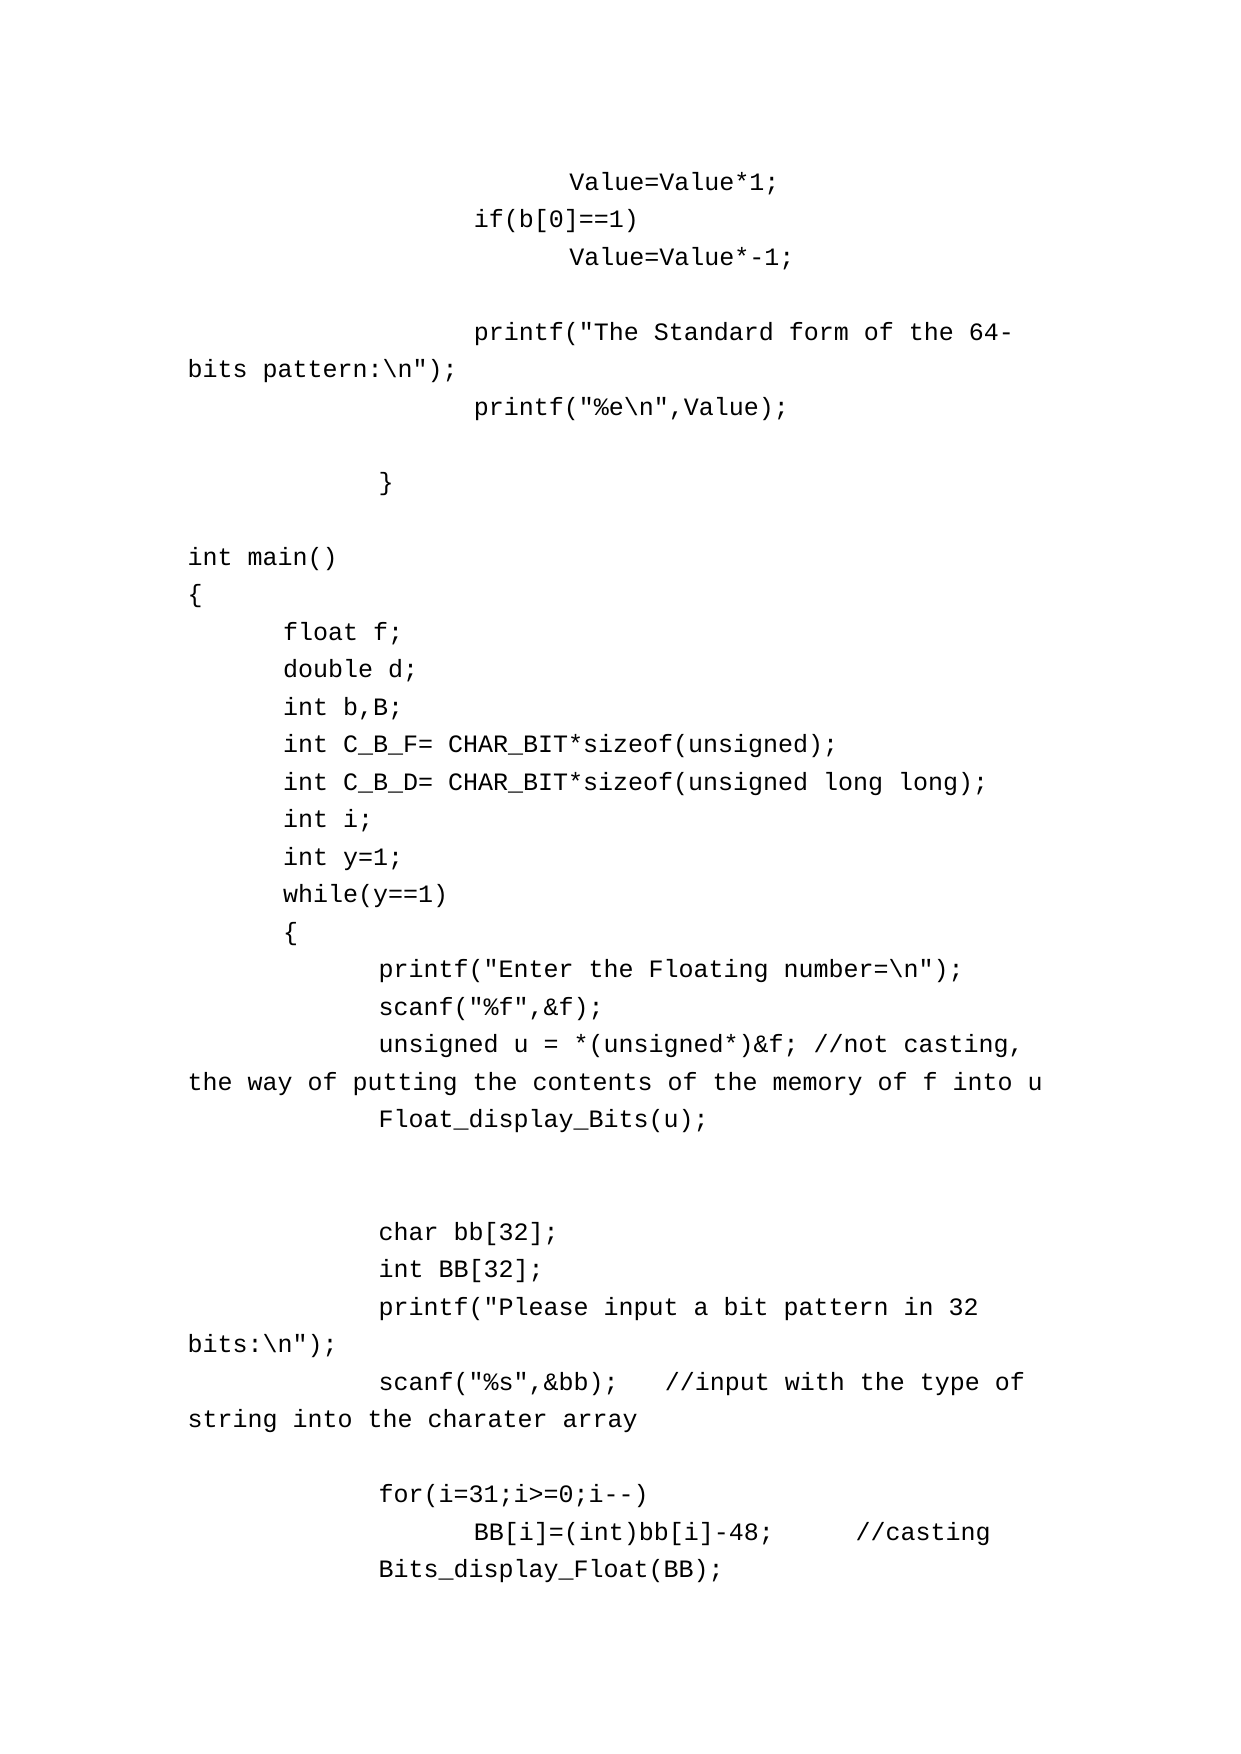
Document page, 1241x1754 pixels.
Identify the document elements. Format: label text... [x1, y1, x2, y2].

text } [187, 464, 1053, 502]
text Value=Value*-1; [187, 239, 1053, 277]
text int b,B; [187, 689, 1053, 727]
text char bb[32]; [187, 1214, 1053, 1252]
text int C_B_F= CHAR_BIT*sizeof(unsigned); [187, 727, 1053, 764]
text int BB[32]; [187, 1252, 1053, 1289]
text printf("Enter the Floating number=\n"); [187, 952, 1053, 989]
text scanf("%s",&bb); //input with the type of string into the charater array [187, 1364, 1053, 1439]
text double d; [187, 652, 1053, 689]
text int i; [187, 802, 1053, 839]
text int main() [187, 539, 1053, 577]
text float f; [187, 614, 1053, 652]
text unsigned u = *(unsigned*)&f; //not casting, the way of putting the contents of the memory of f into u [187, 1027, 1053, 1102]
text Float_display_Bits(u); [187, 1102, 1053, 1139]
text while(y==1) [187, 877, 1053, 914]
text Bits_display_Float(BB); [187, 1552, 1053, 1589]
text if(b[0]==1) [187, 202, 1053, 239]
text scanf("%f",&f); [187, 989, 1053, 1027]
text { [187, 914, 1053, 952]
text printf("The Standard form of the 64-bits pattern:\n"); [187, 314, 1053, 389]
text { [187, 577, 1053, 614]
text int C_B_D= CHAR_BIT*sizeof(unsigned long long); [187, 764, 1053, 802]
text printf("Please input a bit pattern in 32 bits:\n"); [187, 1289, 1053, 1364]
text Value=Value*1; [187, 164, 1053, 202]
text int y=1; [187, 839, 1053, 877]
text for(i=31;i>=0;i--) [187, 1477, 1053, 1514]
text printf("%e\n",Value); [187, 389, 1053, 427]
text BB[i]=(int)bb[i]-48; //casting [187, 1514, 1053, 1552]
